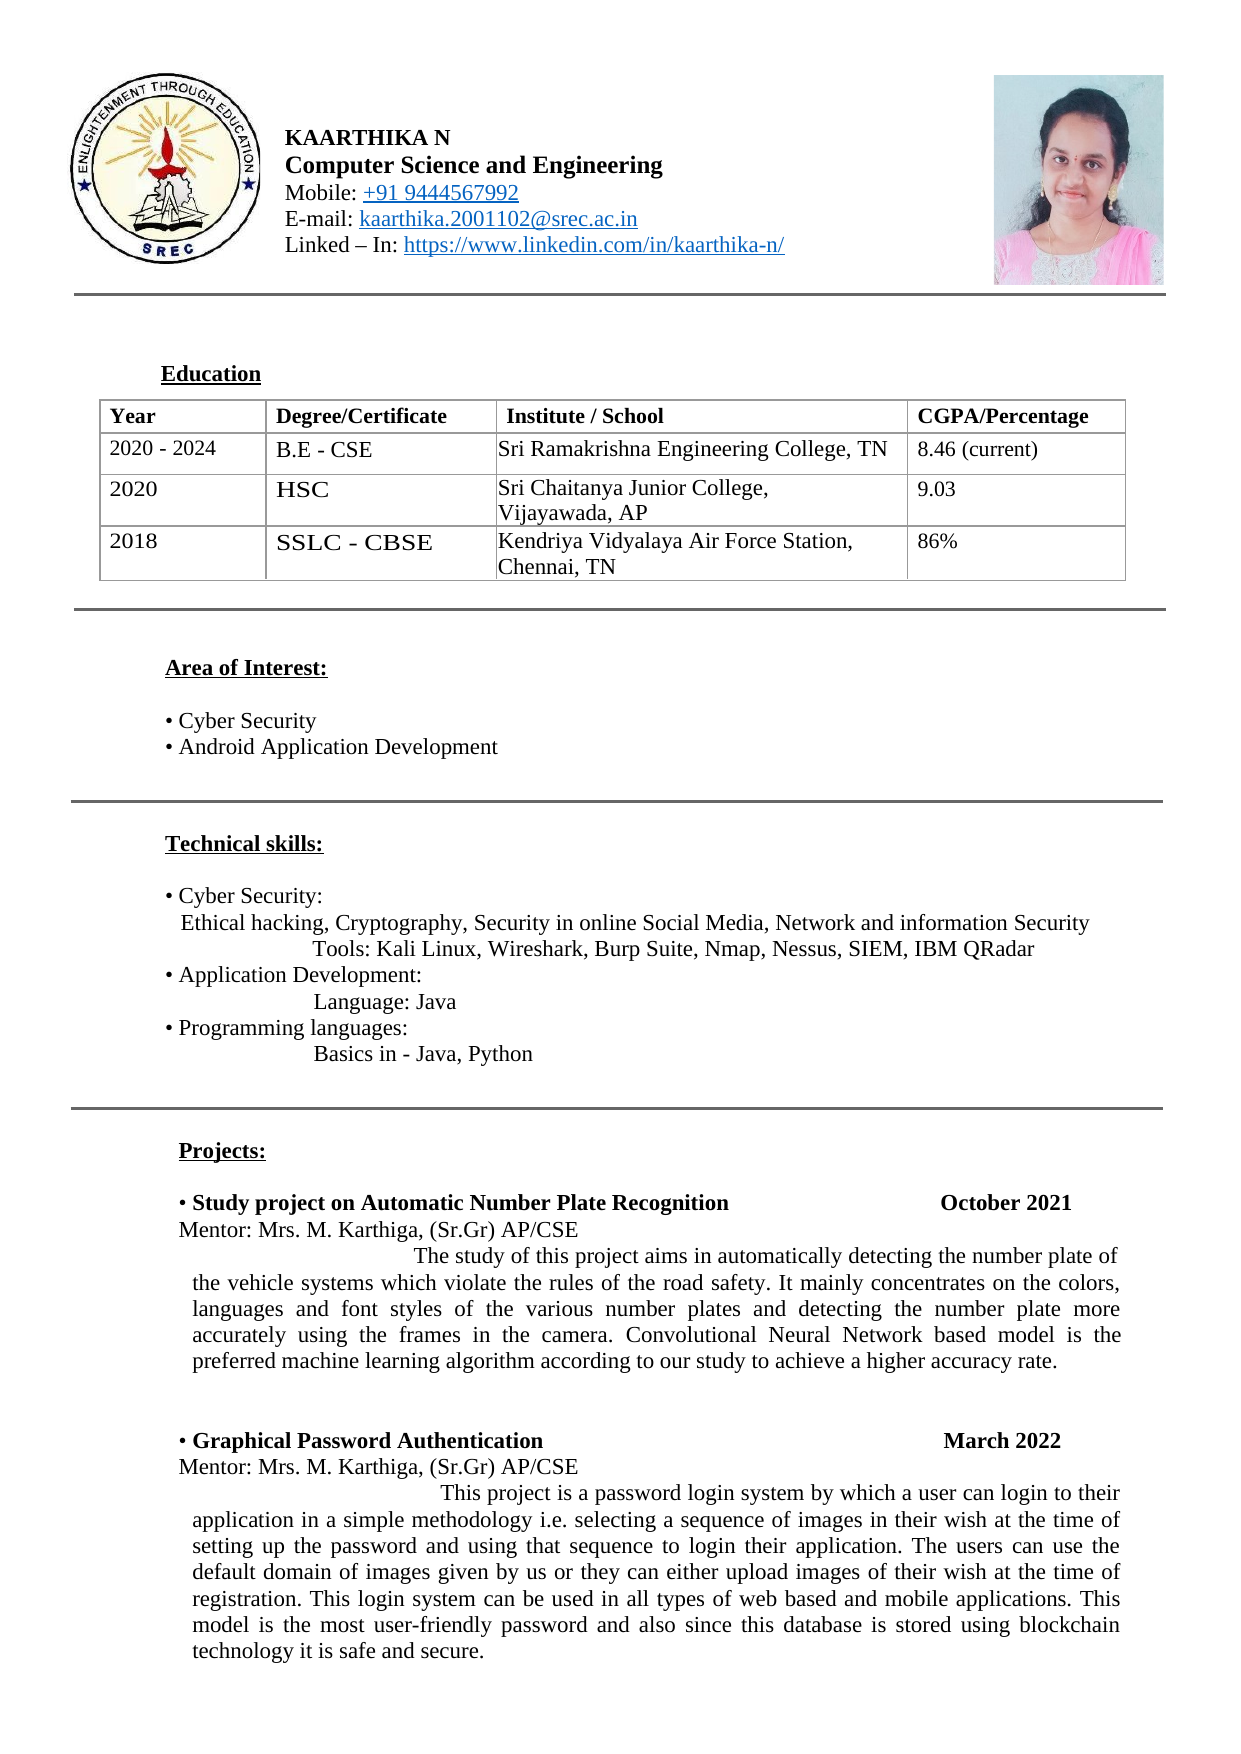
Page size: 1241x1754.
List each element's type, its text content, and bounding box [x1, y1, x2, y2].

table_cell 2018 [101, 527, 265, 579]
text • Cyber Security: [165, 882, 1122, 909]
text Area of Interest: [103, 654, 1122, 681]
table_cell 2020 - 2024 [101, 434, 265, 473]
table_cell Kendriya Vidyalaya Air Force Station, Chennai, TN [497, 527, 907, 579]
text • Cyber Security [165, 707, 1122, 733]
text • Graphical Password Authentication March 2022 [178, 1427, 1122, 1453]
text • Programming languages: [165, 1014, 1122, 1040]
text Mobile: +91 9444567992 [260, 179, 993, 205]
table_cell Sri Chaitanya Junior College, Vijayawada, AP [497, 475, 907, 525]
table_cell SSLC - CBSE [267, 527, 496, 579]
text KAARTHIKA N [260, 123, 993, 150]
text Basics in - Java, Python [165, 1040, 1122, 1067]
table_cell HSC [267, 475, 496, 525]
table_header Year [101, 401, 265, 432]
table_cell 9.03 [908, 475, 1125, 525]
text The study of this project aims in automatically detecting the number plate of the vehicle systems which violate the rules of the road safety. It mainly concentrates on the colors, languages and font styles of the various number plates and detecting the number plate more accurately using the frames in the camera. Convolutional Neural Network based model is the preferred machine learning algorithm according to our study to achieve a higher accuracy rate. [178, 1242, 1122, 1374]
table_cell Sri Ramakrishna Engineering College, TN [497, 434, 907, 473]
text Mentor: Mrs. M. Karthiga, (Sr.Gr) AP/CSE [178, 1216, 1122, 1242]
picture [66, 72, 260, 263]
text • Study project on Automatic Number Plate Recognition October 2021 [178, 1189, 1122, 1216]
table_cell 2020 [101, 475, 265, 525]
table_header CGPA/Percentage [908, 401, 1125, 432]
text • Android Application Development [165, 733, 1122, 759]
table_header Degree/Certificate [267, 401, 496, 432]
text This project is a password login system by which a user can login to their application in a simple methodology i.e. selecting a sequence of images in their wish at the time of setting up the password and using that sequence to login their application. The users can use the default domain of images given by us or they can either upload images of their wish at the time of registration. This login system can be used in all types of web based and mobile applications. This model is the most user-friendly password and also since this database is stored using blockchain technology it is safe and secure. [178, 1479, 1122, 1664]
table_header Institute / School [497, 401, 907, 432]
text Education [103, 361, 1109, 387]
text • Application Development: Language: Java [165, 961, 1122, 1014]
text E-mail: kaarthika.2001102@srec.ac.in [260, 205, 993, 231]
text Technical skills: [103, 829, 1122, 856]
text Ethical hacking, Cryptography, Security in online Social Media, Network and information Security Tools: Kali Linux, Wireshark, Burp Suite, Nmap, Nessus, SIEM, IBM QRadar [15, 909, 1122, 961]
picture [993, 75, 1166, 285]
table_cell 8.46 (current) [908, 434, 1125, 473]
text Projects: [103, 1137, 1122, 1163]
table_cell B.E - CSE [267, 434, 496, 473]
table_cell 86% [908, 527, 1125, 579]
text Linked – In: https://www.linkedin.com/in/kaarthika-n/ [260, 231, 993, 258]
text Computer Science and Engineering [260, 150, 993, 179]
text Mentor: Mrs. M. Karthiga, (Sr.Gr) AP/CSE [178, 1453, 1122, 1479]
